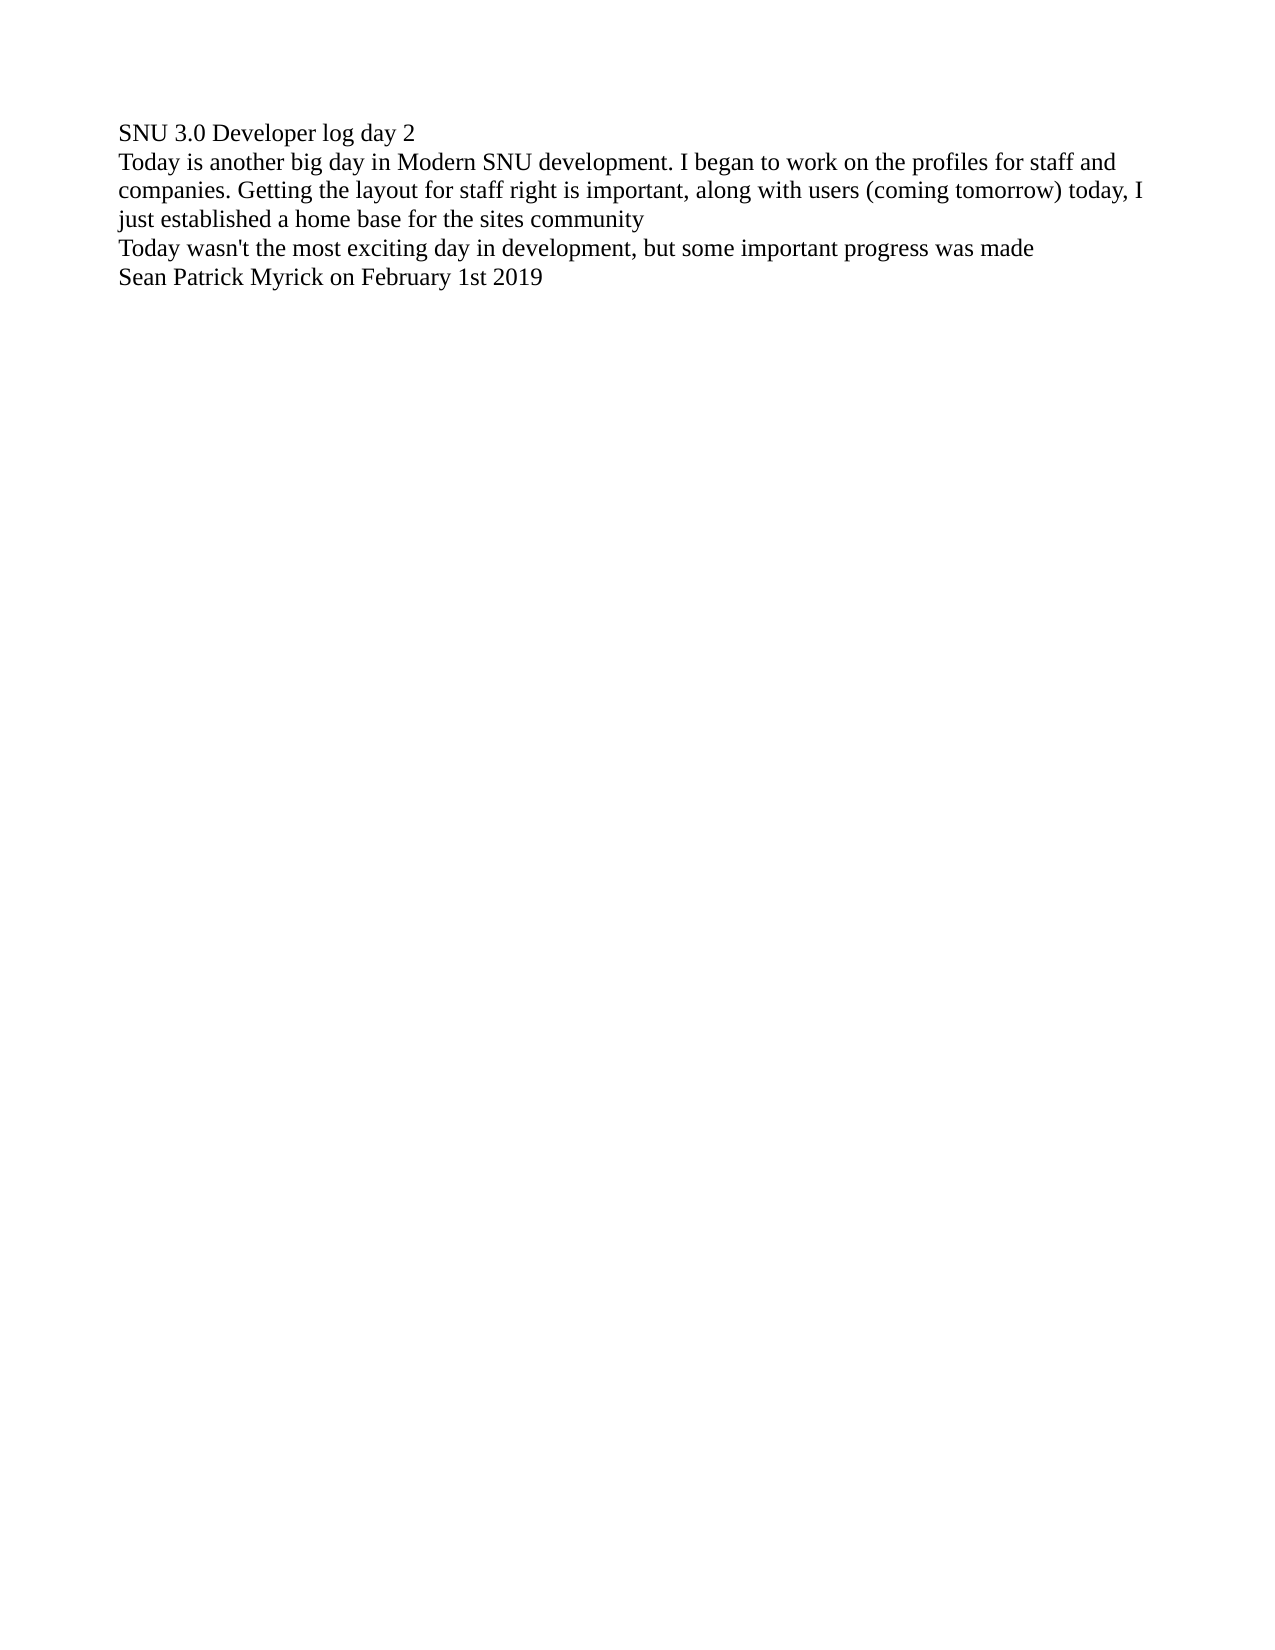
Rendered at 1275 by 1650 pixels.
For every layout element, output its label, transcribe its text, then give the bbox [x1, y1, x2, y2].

text Today wasn't the most exciting day in development, but some important progress was made [118, 233, 1157, 262]
text Today is another big day in Modern SNU development. I began to work on the profiles for staff and companies. Getting the layout for staff right is important, along with users (coming tomorrow) today, I just established a home base for the sites community [118, 147, 1157, 233]
text SNU 3.0 Developer log day 2 [118, 118, 1157, 147]
text Sean Patrick Myrick on February 1st 2019 [118, 262, 1157, 291]
